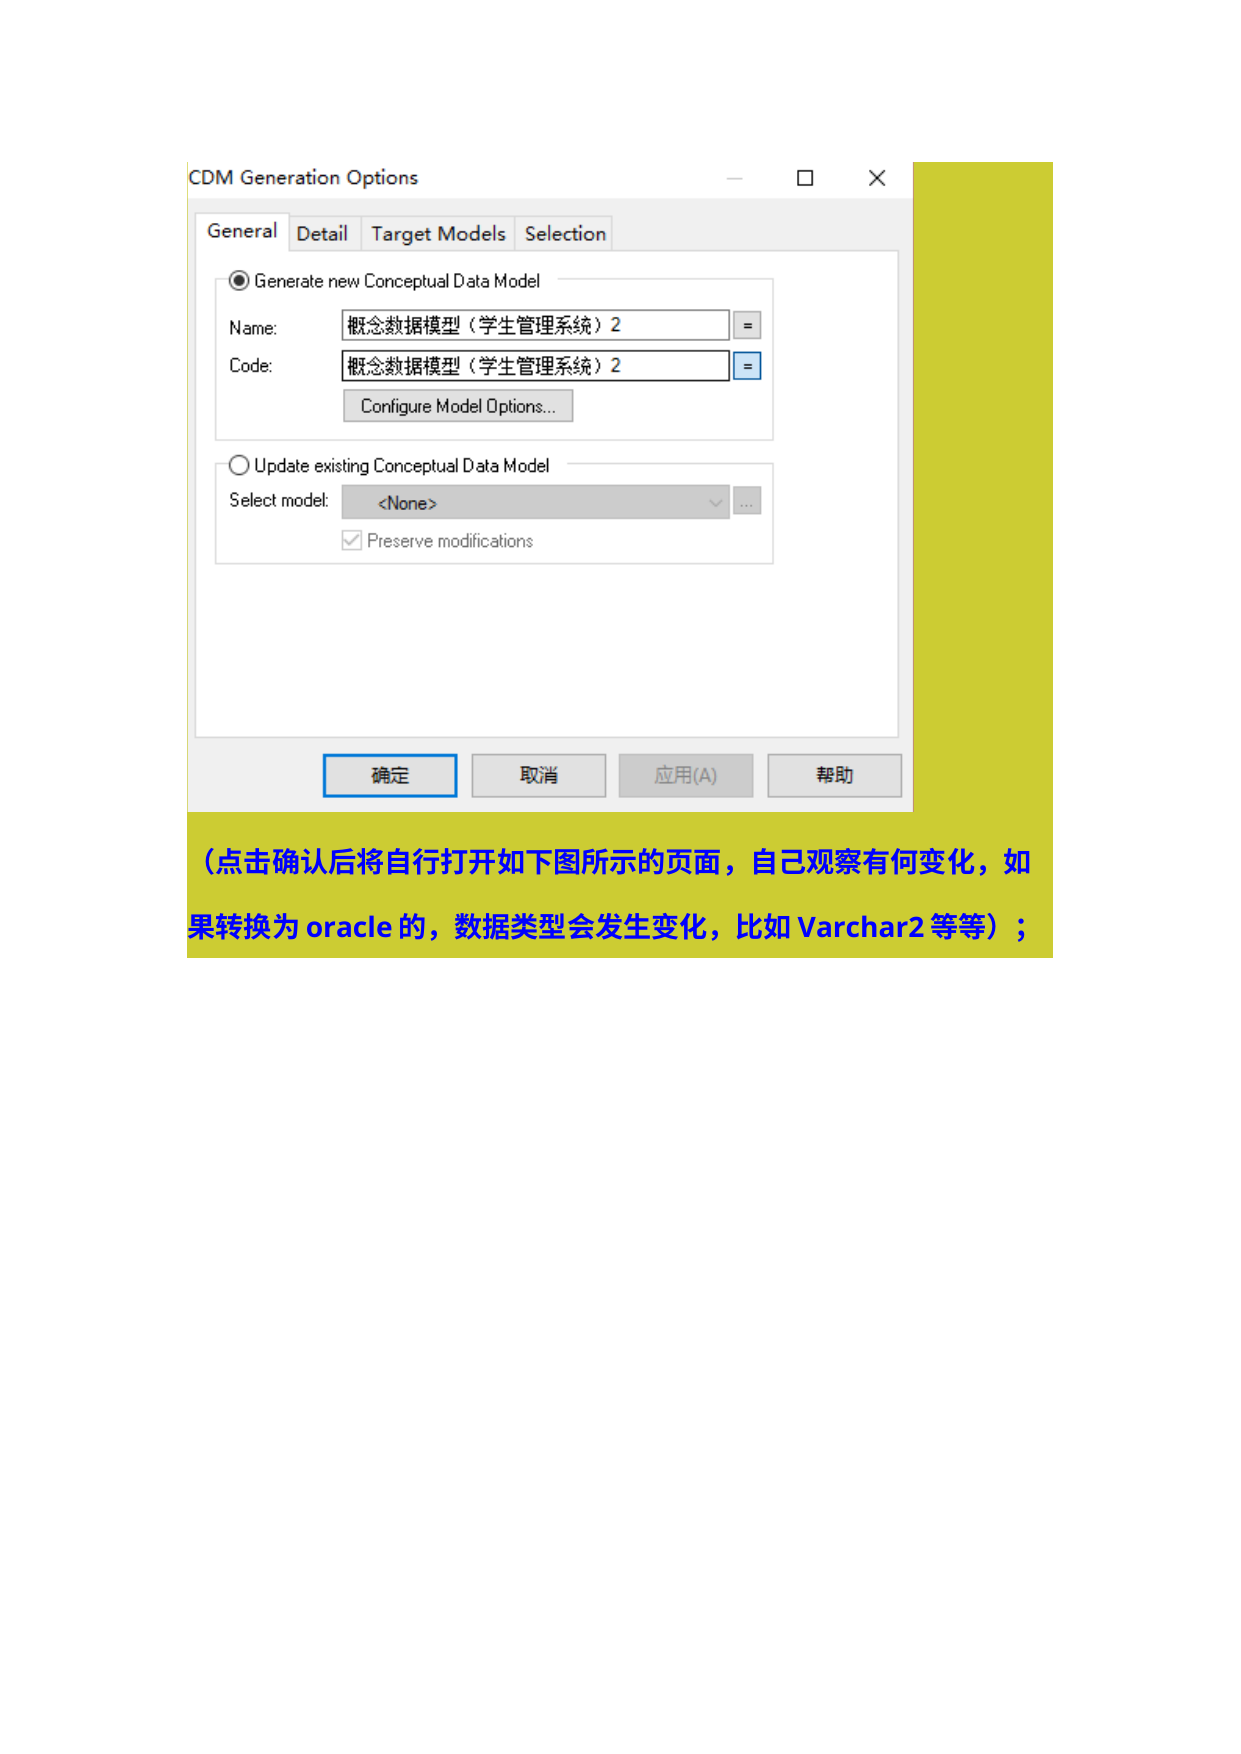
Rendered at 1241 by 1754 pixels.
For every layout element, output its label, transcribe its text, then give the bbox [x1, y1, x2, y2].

text （点击确认后将自行打开如下图所示的页面，自己观察有何变化，如果转换为oracle的，数据类型会发生变化，比如Varchar2等等）； [187, 828, 1053, 958]
picture [187, 162, 914, 812]
